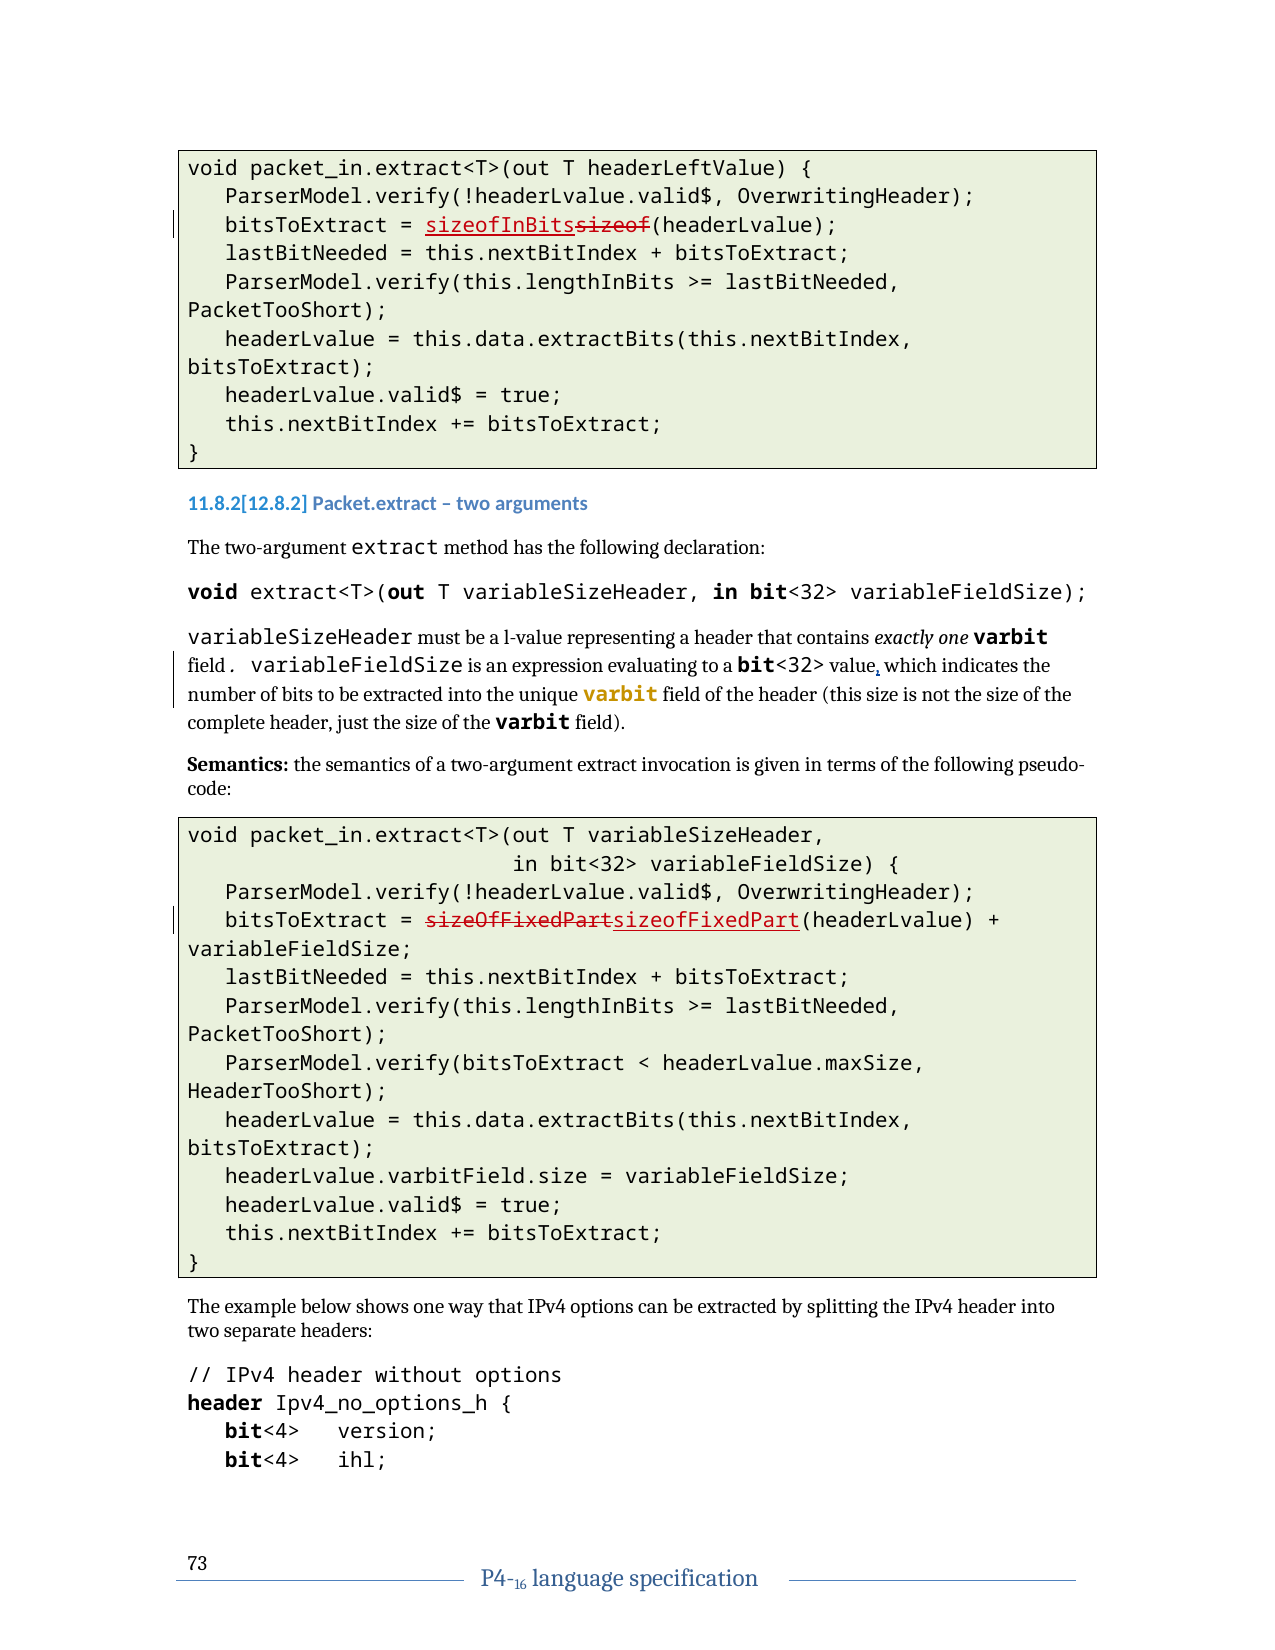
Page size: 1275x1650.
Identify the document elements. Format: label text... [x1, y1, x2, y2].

text header Ipv4_no_options_h { [187, 1388, 1087, 1417]
subtitle Packet.extract – two arguments [187, 490, 1087, 515]
text // IPv4 header without options [187, 1360, 1087, 1388]
text Semantics: the semantics of a two-argument extract invocation is given in terms of the following pseudo-code: [187, 753, 1087, 801]
text variableSizeHeader must be a l-value representing a header that contains exactly one varbit field. variableFieldSize is an expression evaluating to a bit<32> value which indicates the number of bits to be extracted into the unique varbit field of the header (this size is not the size of the complete header, just the size of the varbit field). [187, 622, 1087, 736]
text void packet_in.extract<T>(out T headerLeftValue) { ParserModel.verify(!headerLvalue.valid$, OverwritingHeader); bitsToExtract = (headerLvalue); lastBitNeeded = this.nextBitIndex + bitsToExtract; ParserModel.verify(this.lengthInBits >= lastBitNeeded, PacketTooShort); headerLvalue = this.data.extractBits(this.nextBitIndex, bitsToExtract); headerLvalue.valid$ = true; this.nextBitIndex += bitsToExtract; } [179, 151, 1096, 468]
text void packet_in.extract<T>(out T variableSizeHeader, in bit<32> variableFieldSize) { ParserModel.verify(!headerLvalue.valid$, OverwritingHeader); bitsToExtract = (headerLvalue) + variableFieldSize; lastBitNeeded = this.nextBitIndex + bitsToExtract; ParserModel.verify(this.lengthInBits >= lastBitNeeded, PacketTooShort); [179, 818, 1096, 1045]
text bit<4> version; [187, 1417, 1087, 1445]
text The example below shows one way that IPv4 options can be extracted by splitting the IPv4 header into two separate headers: [187, 1295, 1087, 1343]
text bit<4> ihl; [187, 1445, 1087, 1473]
text ParserModel.verify(bitsToExtract < headerLvalue.maxSize, HeaderTooShort); headerLvalue = this.data.extractBits(this.nextBitIndex, bitsToExtract); headerLvalue.varbitField.size = variableFieldSize; headerLvalue.valid$ = true; this.nextBitIndex += bitsToExtract; } [179, 1045, 1096, 1277]
text The two-argument extract method has the following declaration: [187, 532, 1087, 560]
text void extract<T>(out T variableSizeHeader, in bit<32> variableFieldSize); [187, 577, 1087, 606]
